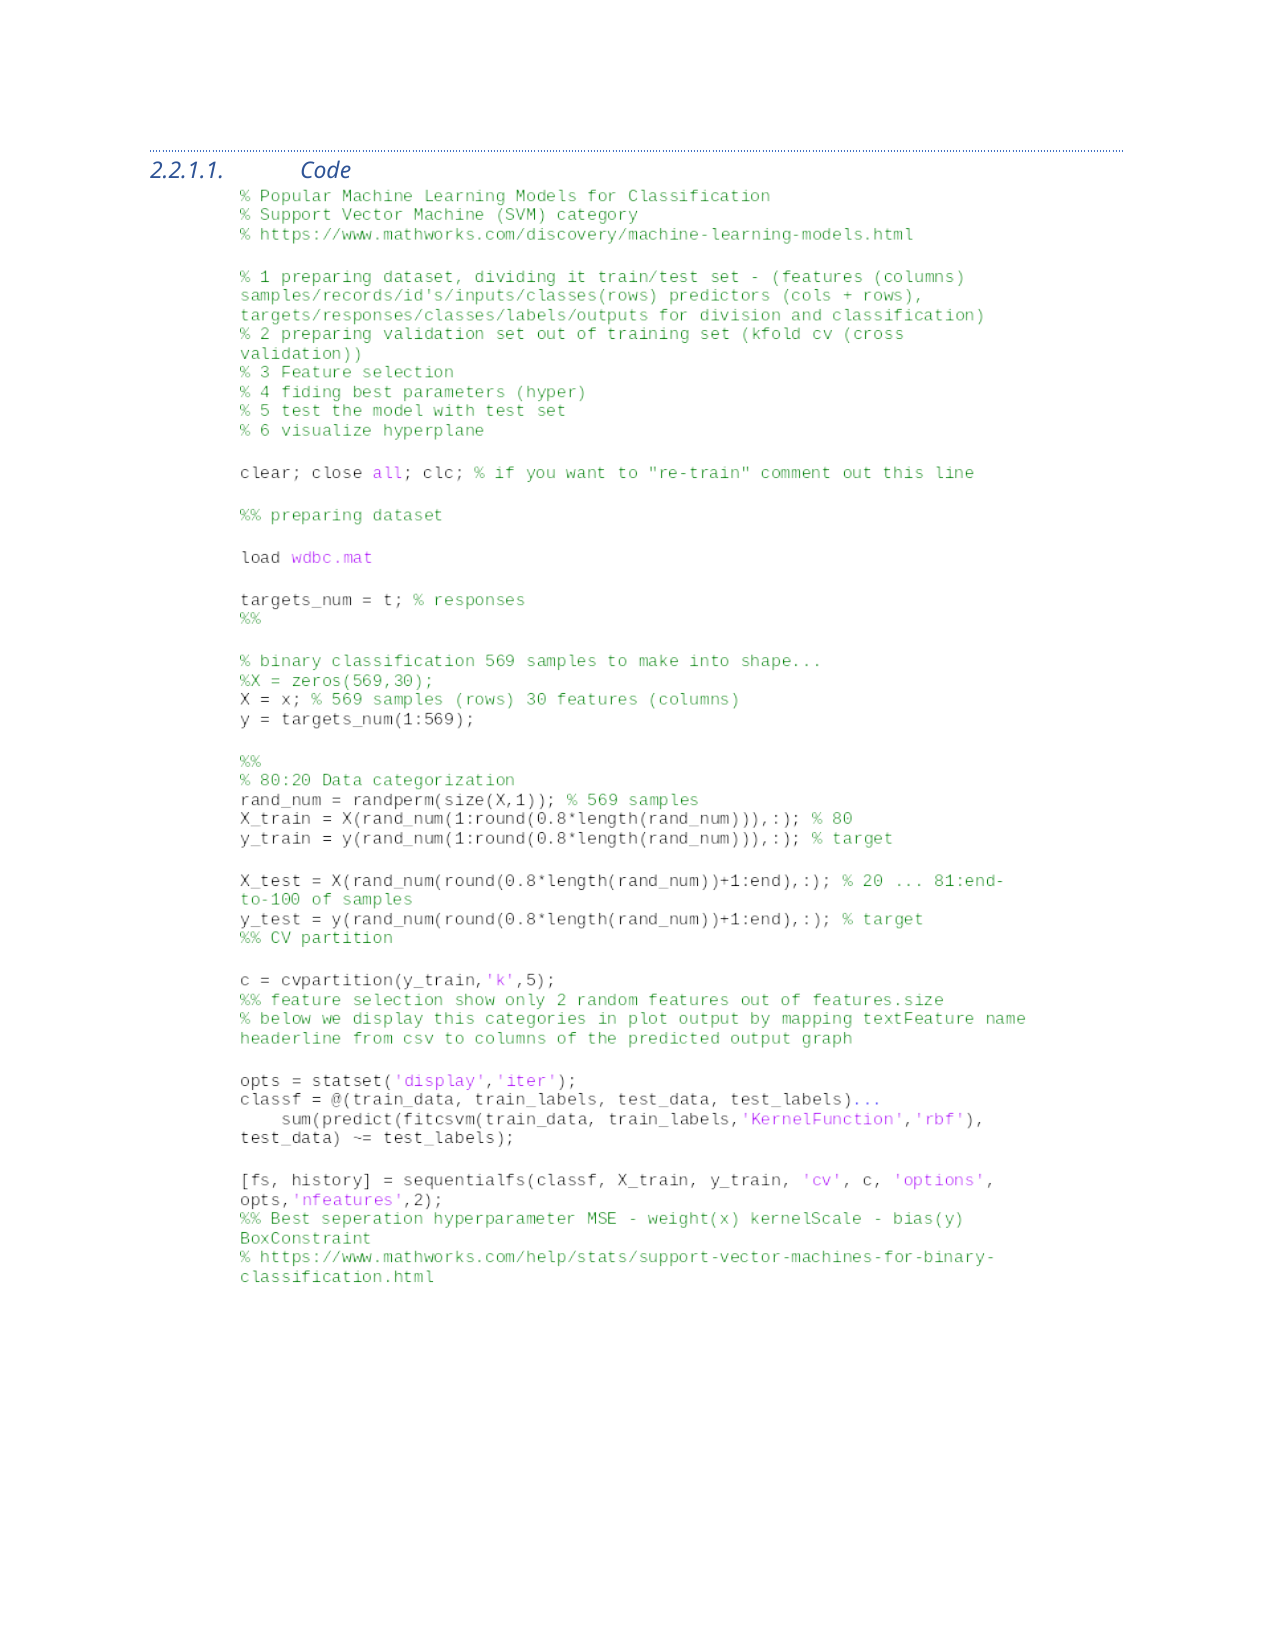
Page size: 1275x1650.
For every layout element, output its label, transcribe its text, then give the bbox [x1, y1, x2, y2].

subtitle Code [150, 150, 1125, 185]
